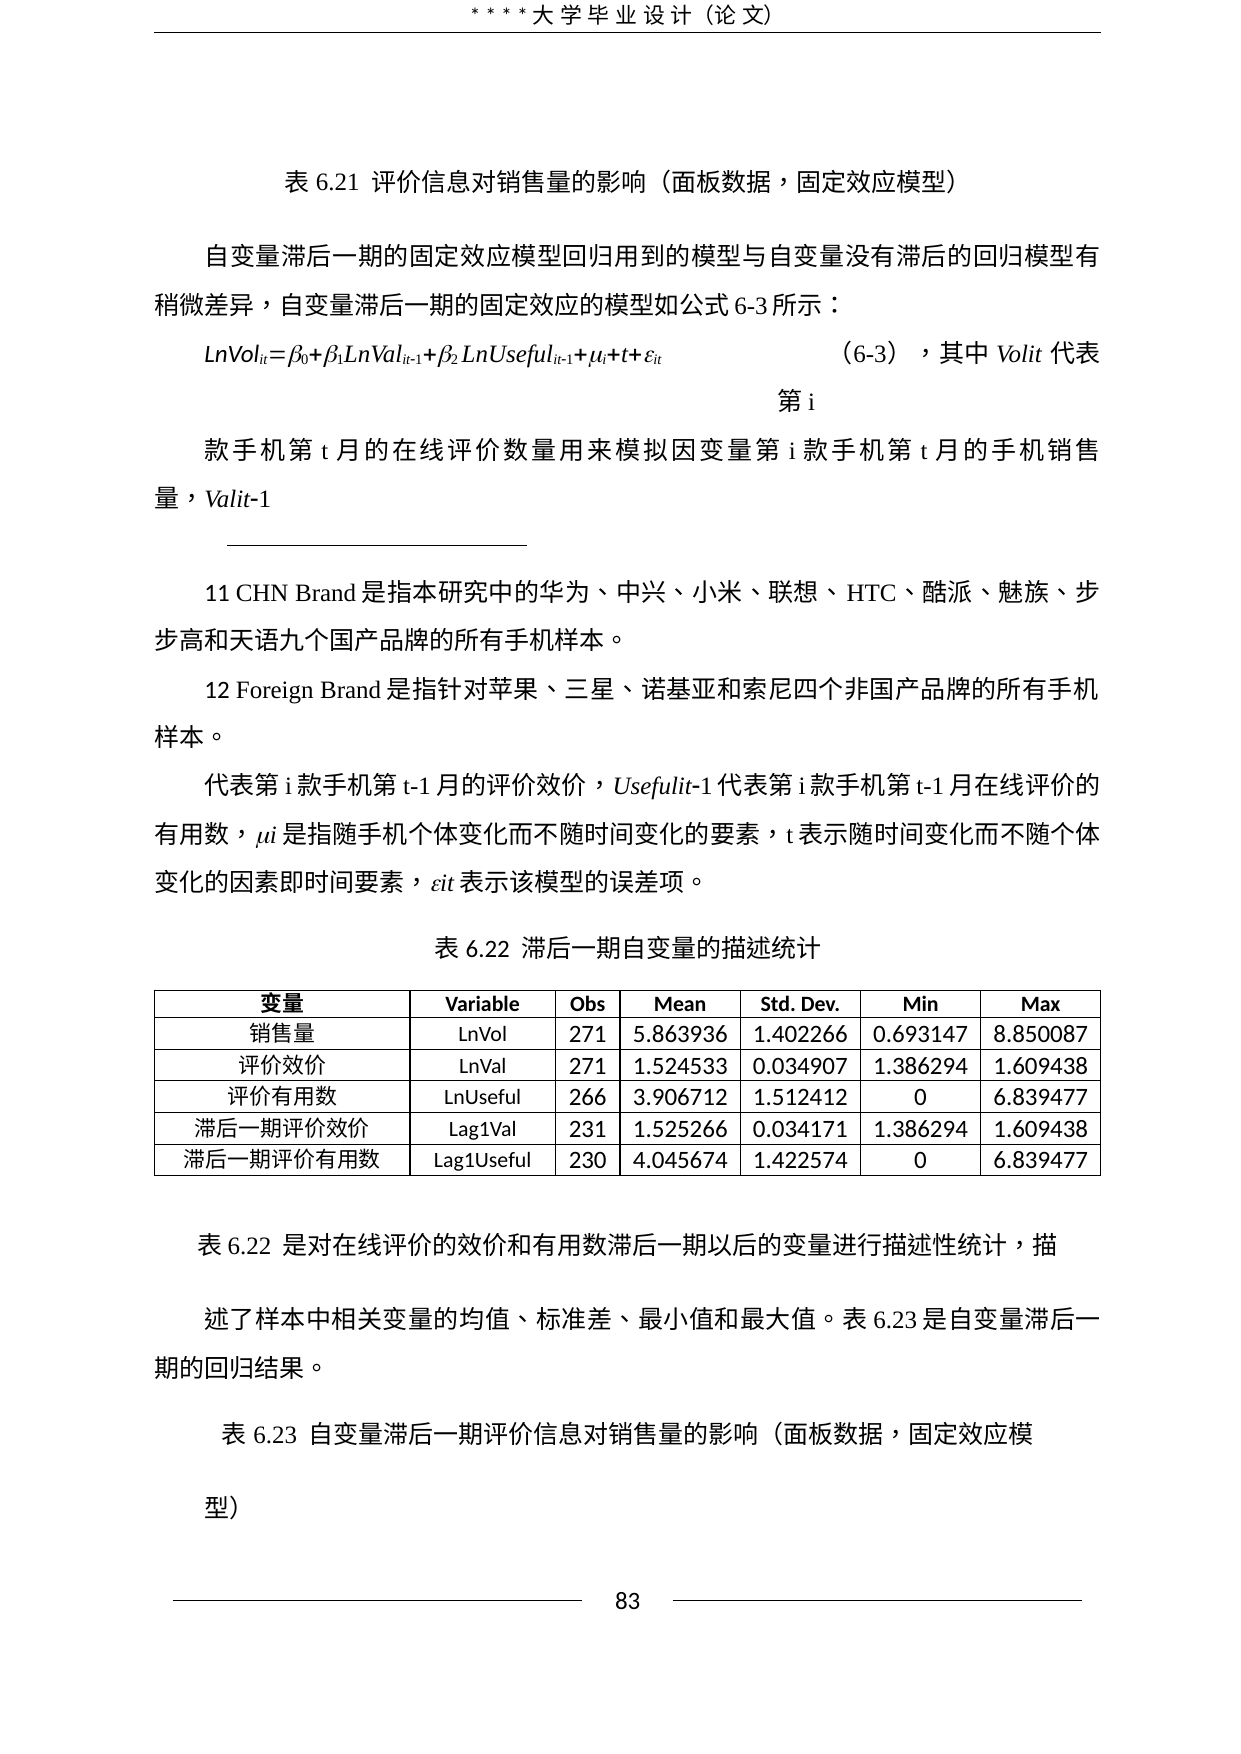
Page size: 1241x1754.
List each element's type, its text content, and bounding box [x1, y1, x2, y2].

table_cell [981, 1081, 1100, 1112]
text LnVolit01LnValit12 LnUsefulit1itit [154, 320, 773, 369]
text 表 6.21 评价信息对销售量的影响（面板数据，固定效应模型） [154, 164, 1101, 199]
text 12 Foreign Brand是指针对苹果、三星、诺基亚和索尼四个非国产品牌的所有手机样本。 [154, 656, 1101, 753]
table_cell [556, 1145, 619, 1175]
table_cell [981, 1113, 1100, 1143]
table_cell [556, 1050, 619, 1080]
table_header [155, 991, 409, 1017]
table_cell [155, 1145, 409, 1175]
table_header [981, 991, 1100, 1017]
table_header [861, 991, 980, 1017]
text 代表第i款手机第t-1月的评价效价，Usefulit1代表第i款手机第t-1月在线评价的有用数，i是指随手机个体变化而不随时间变化的要素，t表示随时间变化而不随个体变化的因素即时间要素，it表示该模型的误差项。 [154, 753, 1101, 898]
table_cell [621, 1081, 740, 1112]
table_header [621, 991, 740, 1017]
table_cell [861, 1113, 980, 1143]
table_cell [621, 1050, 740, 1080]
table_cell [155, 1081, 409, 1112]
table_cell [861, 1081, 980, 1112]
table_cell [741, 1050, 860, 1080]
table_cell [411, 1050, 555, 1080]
text 表 6.22 滞后一期自变量的描述统计 [154, 931, 1101, 964]
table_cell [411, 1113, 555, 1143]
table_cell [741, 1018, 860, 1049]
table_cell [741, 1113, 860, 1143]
text 11 CHN Brand是指本研究中的华为、中兴、小米、联想、HTC、酷派、魅族、步步高和天语九个国产品牌的所有手机样本。 [154, 559, 1101, 656]
text 述了样本中相关变量的均值、标准差、最小值和最大值。表6.23是自变量滞后一期的回归结果。 [154, 1287, 1101, 1383]
text 表6.22 是对在线评价的效价和有用数滞后一期以后的变量进行描述性统计，描 [154, 1228, 1101, 1262]
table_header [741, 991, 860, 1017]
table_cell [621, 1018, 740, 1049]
text 自变量滞后一期的固定效应模型回归用到的模型与自变量没有滞后的回归模型有稍微差异，自变量滞后一期的固定效应的模型如公式6-3所示： [154, 224, 1101, 320]
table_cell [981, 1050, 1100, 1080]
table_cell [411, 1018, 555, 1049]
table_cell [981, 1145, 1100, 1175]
text 表 6.23 自变量滞后一期评价信息对销售量的影响（面板数据，固定效应模 [154, 1416, 1101, 1450]
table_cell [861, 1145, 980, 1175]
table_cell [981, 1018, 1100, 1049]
text 型） [154, 1475, 1101, 1524]
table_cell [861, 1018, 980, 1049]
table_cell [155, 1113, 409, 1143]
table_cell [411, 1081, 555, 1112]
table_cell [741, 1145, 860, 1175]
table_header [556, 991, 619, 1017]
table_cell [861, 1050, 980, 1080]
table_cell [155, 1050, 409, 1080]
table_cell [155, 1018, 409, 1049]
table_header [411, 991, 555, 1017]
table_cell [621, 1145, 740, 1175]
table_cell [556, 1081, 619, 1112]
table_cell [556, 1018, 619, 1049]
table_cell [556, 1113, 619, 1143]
text 款手机第t月的在线评价数量用来模拟因变量第i款手机第t月的手机销售量，Valit1 [154, 417, 1101, 514]
text （6-3），其中Volit 代表第 i [777, 320, 1101, 417]
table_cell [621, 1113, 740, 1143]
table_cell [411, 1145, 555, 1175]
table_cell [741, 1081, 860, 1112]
